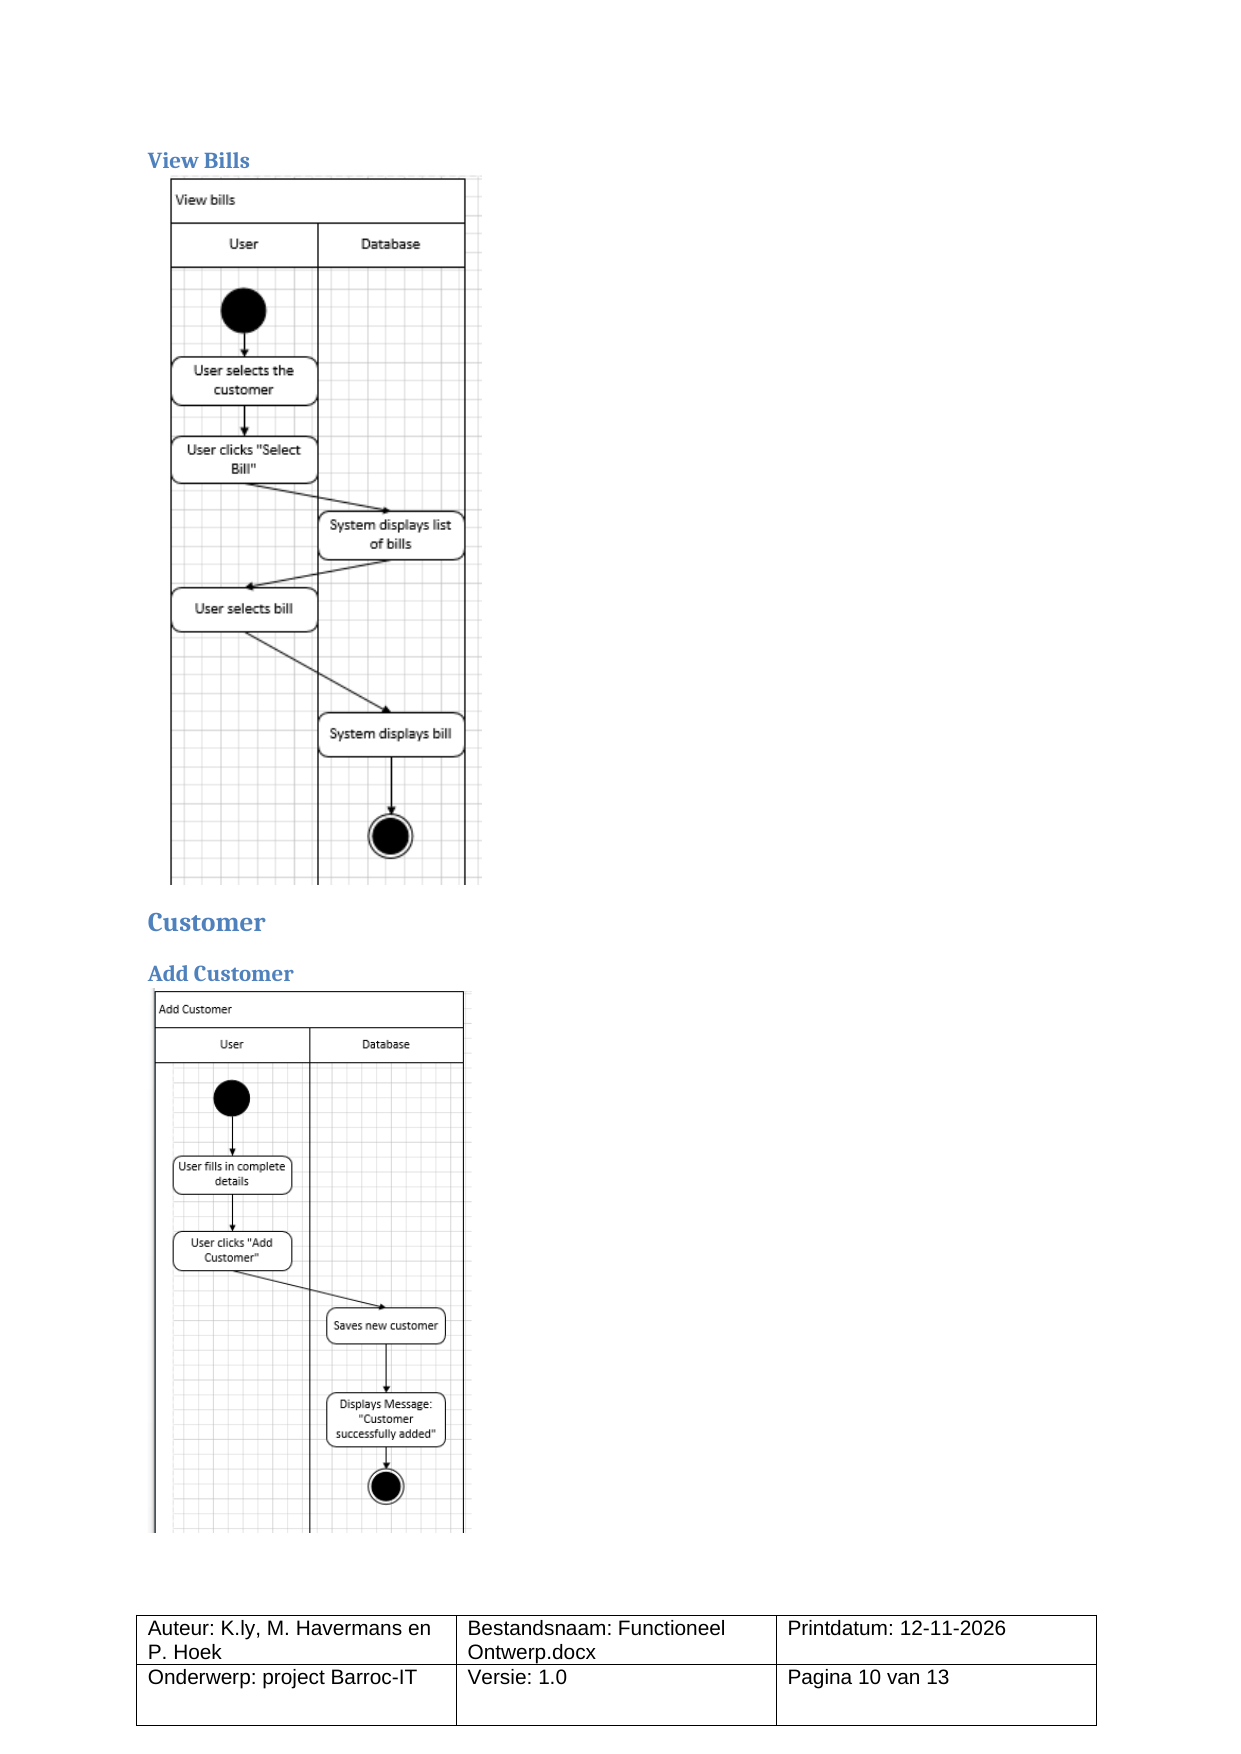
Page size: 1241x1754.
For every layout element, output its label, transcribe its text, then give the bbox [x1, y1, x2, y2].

picture [163, 175, 482, 885]
picture [147, 988, 472, 1533]
subtitle Add Customer [148, 960, 1093, 987]
subtitle View Bills [148, 148, 1093, 174]
subtitle Customer [148, 907, 1093, 938]
